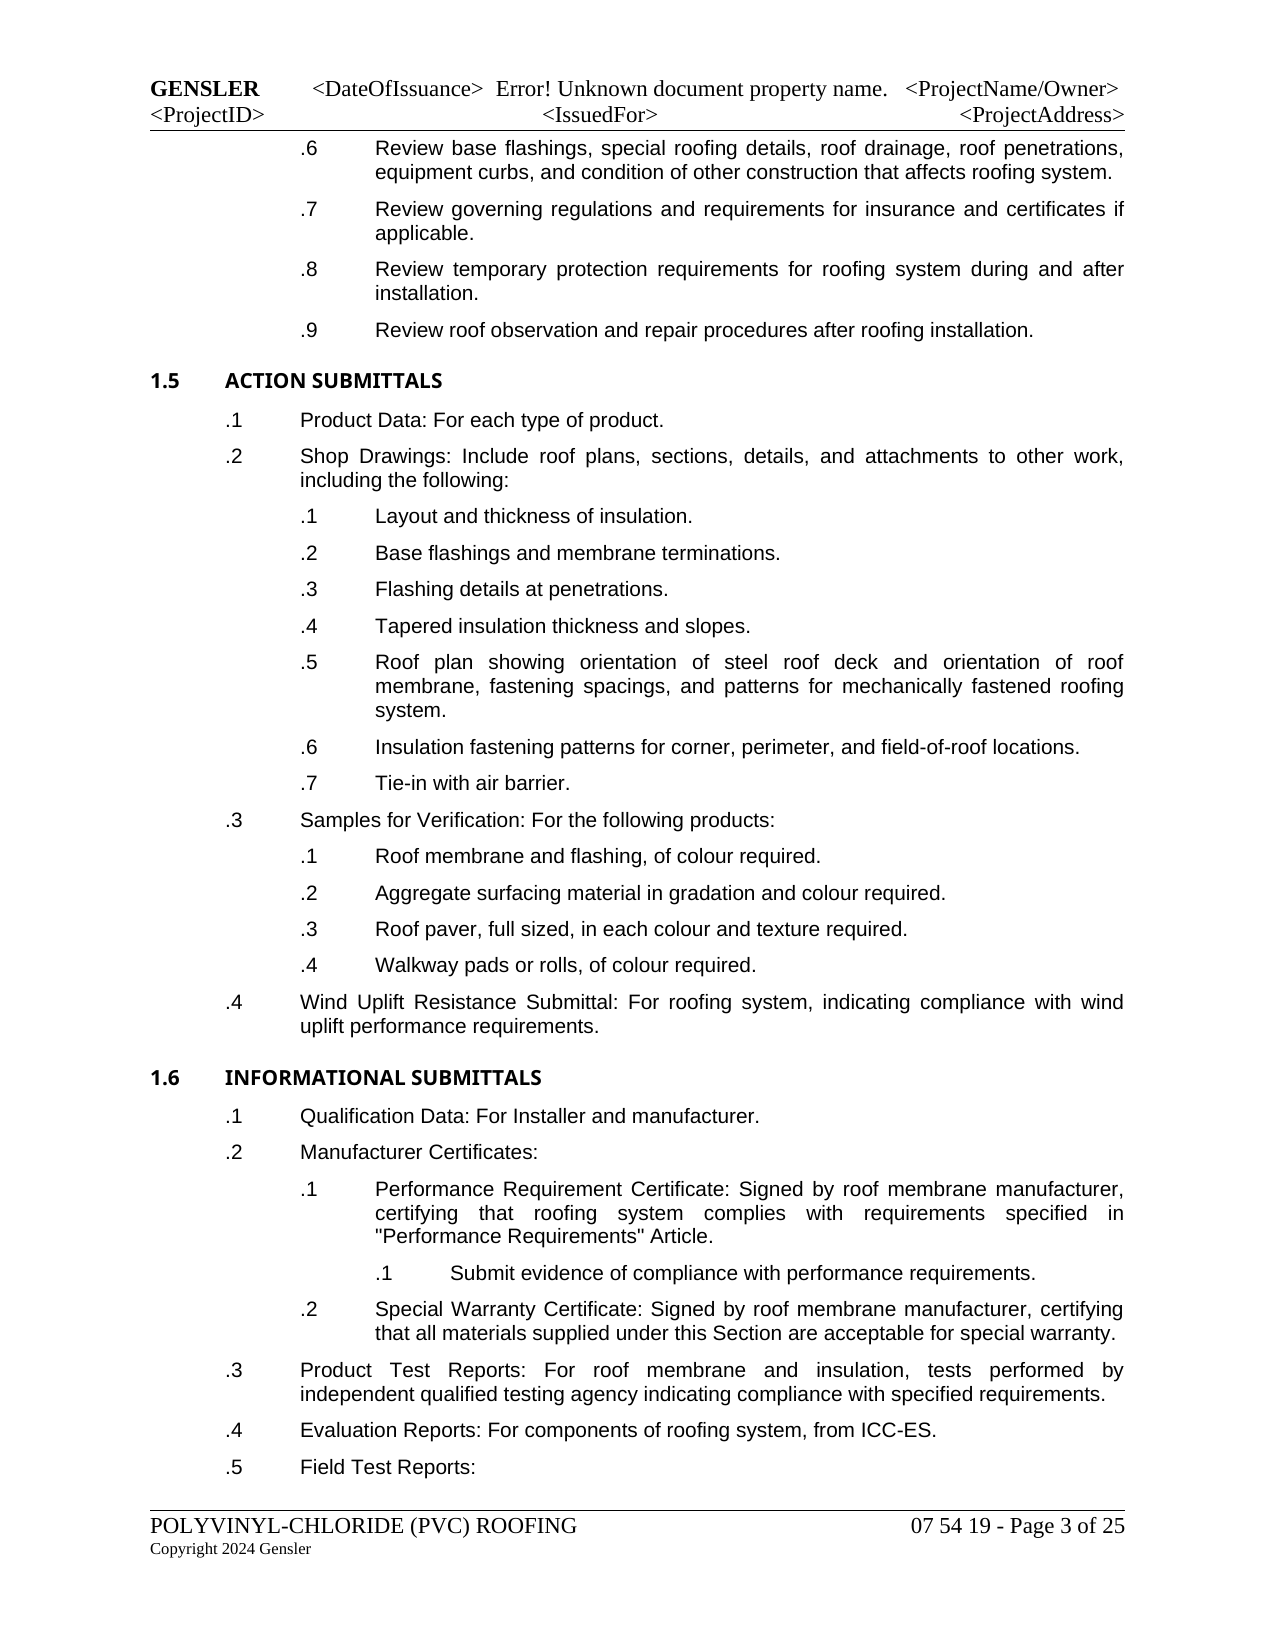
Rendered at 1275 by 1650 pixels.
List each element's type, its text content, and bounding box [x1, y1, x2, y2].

list Roof membrane and flashing, of colour required. [300, 844, 1125, 868]
list Walkway pads or rolls, of colour required. [300, 953, 1125, 977]
list INFORMATIONAL SUBMITTALS [150, 1063, 1125, 1091]
list Tie-in with air barrier. [300, 771, 1125, 795]
list Submit evidence of compliance with performance requirements. [375, 1261, 1125, 1285]
list Field Test Reports: [225, 1454, 1125, 1478]
list Evaluation Reports: For components of roofing system, from ICC-ES. [225, 1418, 1125, 1442]
list Review base flashings, special roofing details, roof drainage, roof penetrations, equipment curbs, and condition of other construction that affects roofing system. [300, 136, 1125, 184]
list Qualification Data: For Installer and manufacturer. [225, 1103, 1125, 1127]
list Manufacturer Certificates: [225, 1140, 1125, 1164]
list Review temporary protection requirements for roofing system during and after installation. [300, 257, 1125, 305]
list Performance Requirement Certificate: Signed by roof membrane manufacturer, certifying that roofing system complies with requirements specified in "Performance Requirements" Article. [300, 1176, 1125, 1248]
list Product Data: For each type of product. [225, 407, 1125, 431]
list action SUBMITTALS [150, 366, 1125, 395]
list Review roof observation and repair procedures after roofing installation. [300, 317, 1125, 341]
list Roof paver, full sized, in each colour and texture required. [300, 917, 1125, 941]
list Product Test Reports: For roof membrane and insulation, tests performed by independent qualified testing agency indicating compliance with specified requirements. [225, 1358, 1125, 1406]
list Flashing details at penetrations. [300, 577, 1125, 601]
list Aggregate surfacing material in gradation and colour required. [300, 880, 1125, 904]
list Roof plan showing orientation of steel roof deck and orientation of roof membrane, fastening spacings, and patterns for mechanically fastened roofing system. [300, 650, 1125, 722]
list Wind Uplift Resistance Submittal: For roofing system, indicating compliance with wind uplift performance requirements. [225, 990, 1125, 1038]
list Insulation fastening patterns for corner, perimeter, and field-of-roof locations. [300, 734, 1125, 758]
list Tapered insulation thickness and slopes. [300, 614, 1125, 638]
list Shop Drawings: Include roof plans, sections, details, and attachments to other work, including the following: [225, 444, 1125, 492]
list Special Warranty Certificate: Signed by roof membrane manufacturer, certifying that all materials supplied under this Section are acceptable for special warranty. [300, 1297, 1125, 1345]
list Samples for Verification: For the following products: [225, 807, 1125, 831]
list Base flashings and membrane terminations. [300, 541, 1125, 565]
list Layout and thickness of insulation. [300, 504, 1125, 528]
list Review governing regulations and requirements for insurance and certificates if applicable. [300, 197, 1125, 244]
